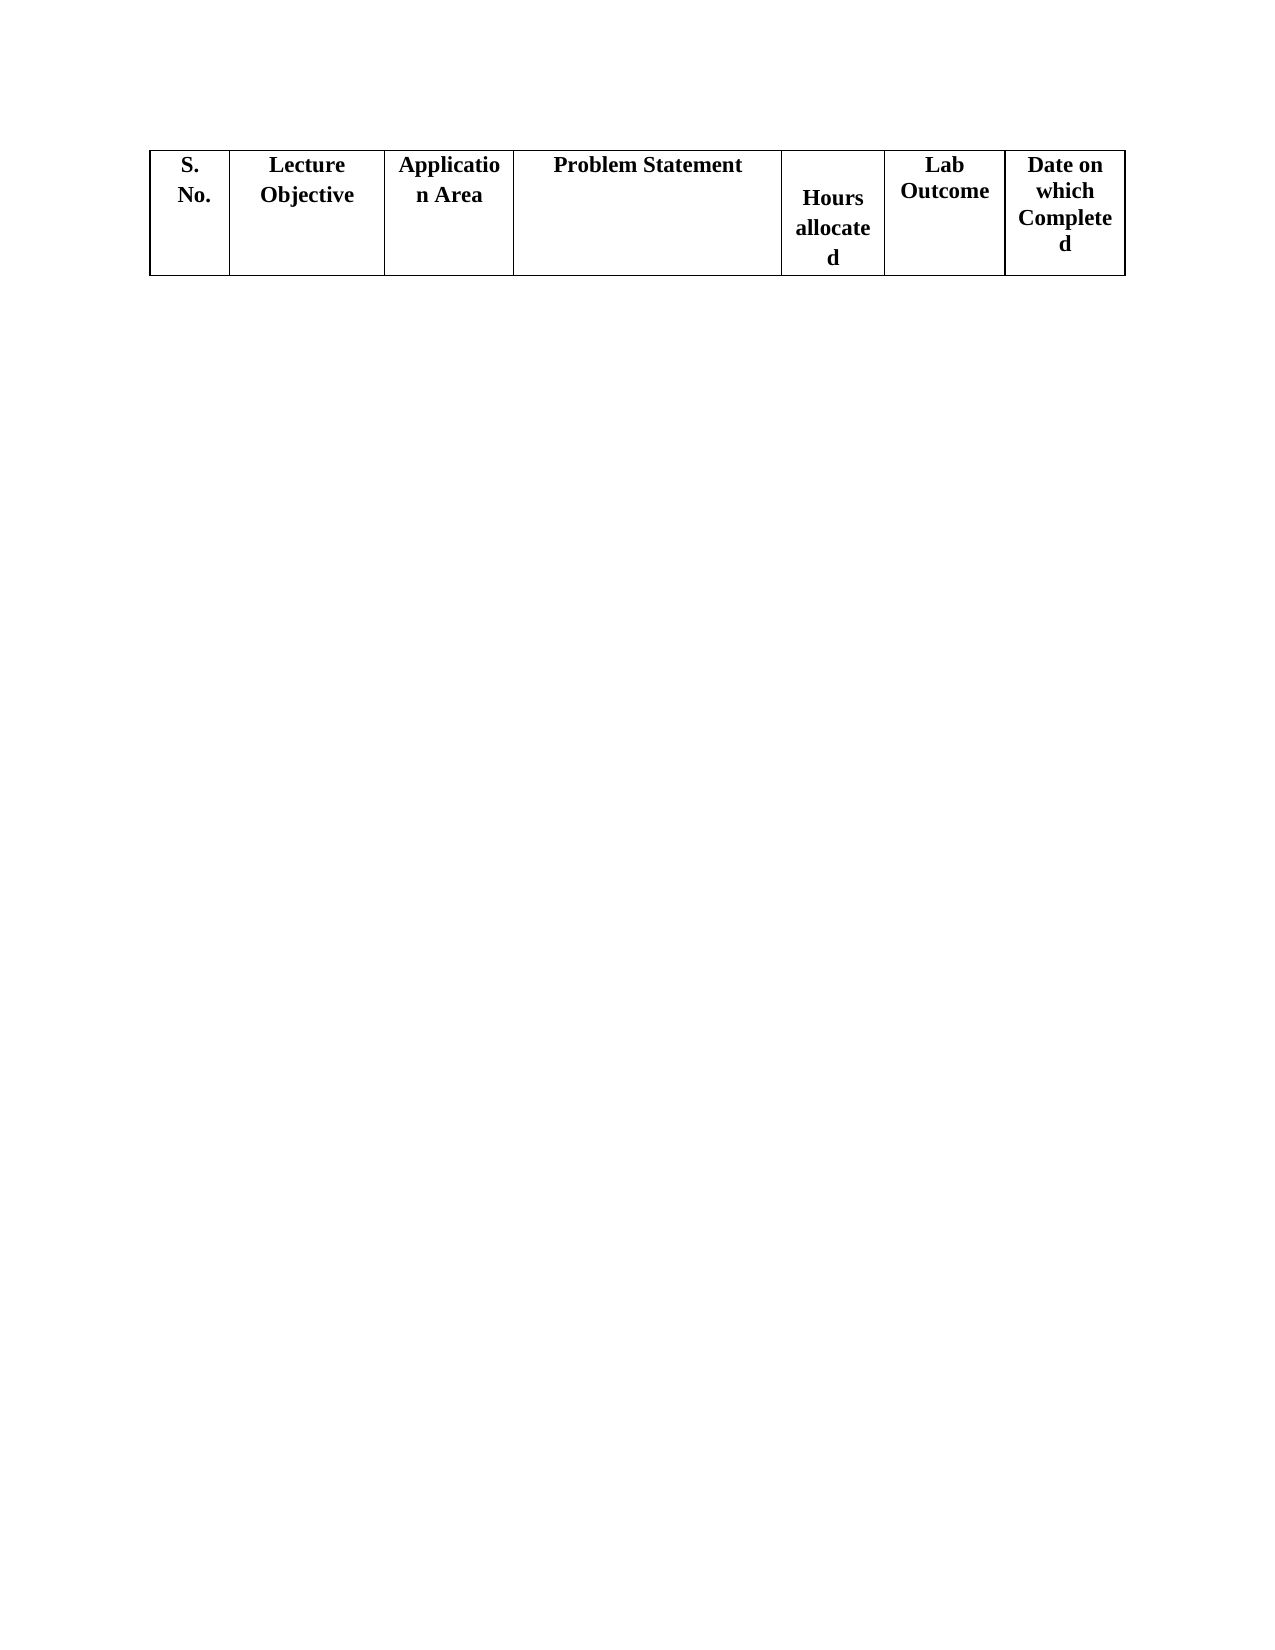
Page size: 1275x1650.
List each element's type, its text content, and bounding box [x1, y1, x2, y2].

table_header Lab Outcome [885, 151, 1004, 275]
table_header S. No. [151, 151, 229, 275]
table_header Problem Statement [514, 151, 781, 275]
table_header Date on which Completed [1006, 151, 1124, 275]
table_header Lecture Objective [230, 151, 384, 275]
table_header Hours allocated [782, 151, 884, 275]
table_header Application Area [385, 151, 513, 275]
